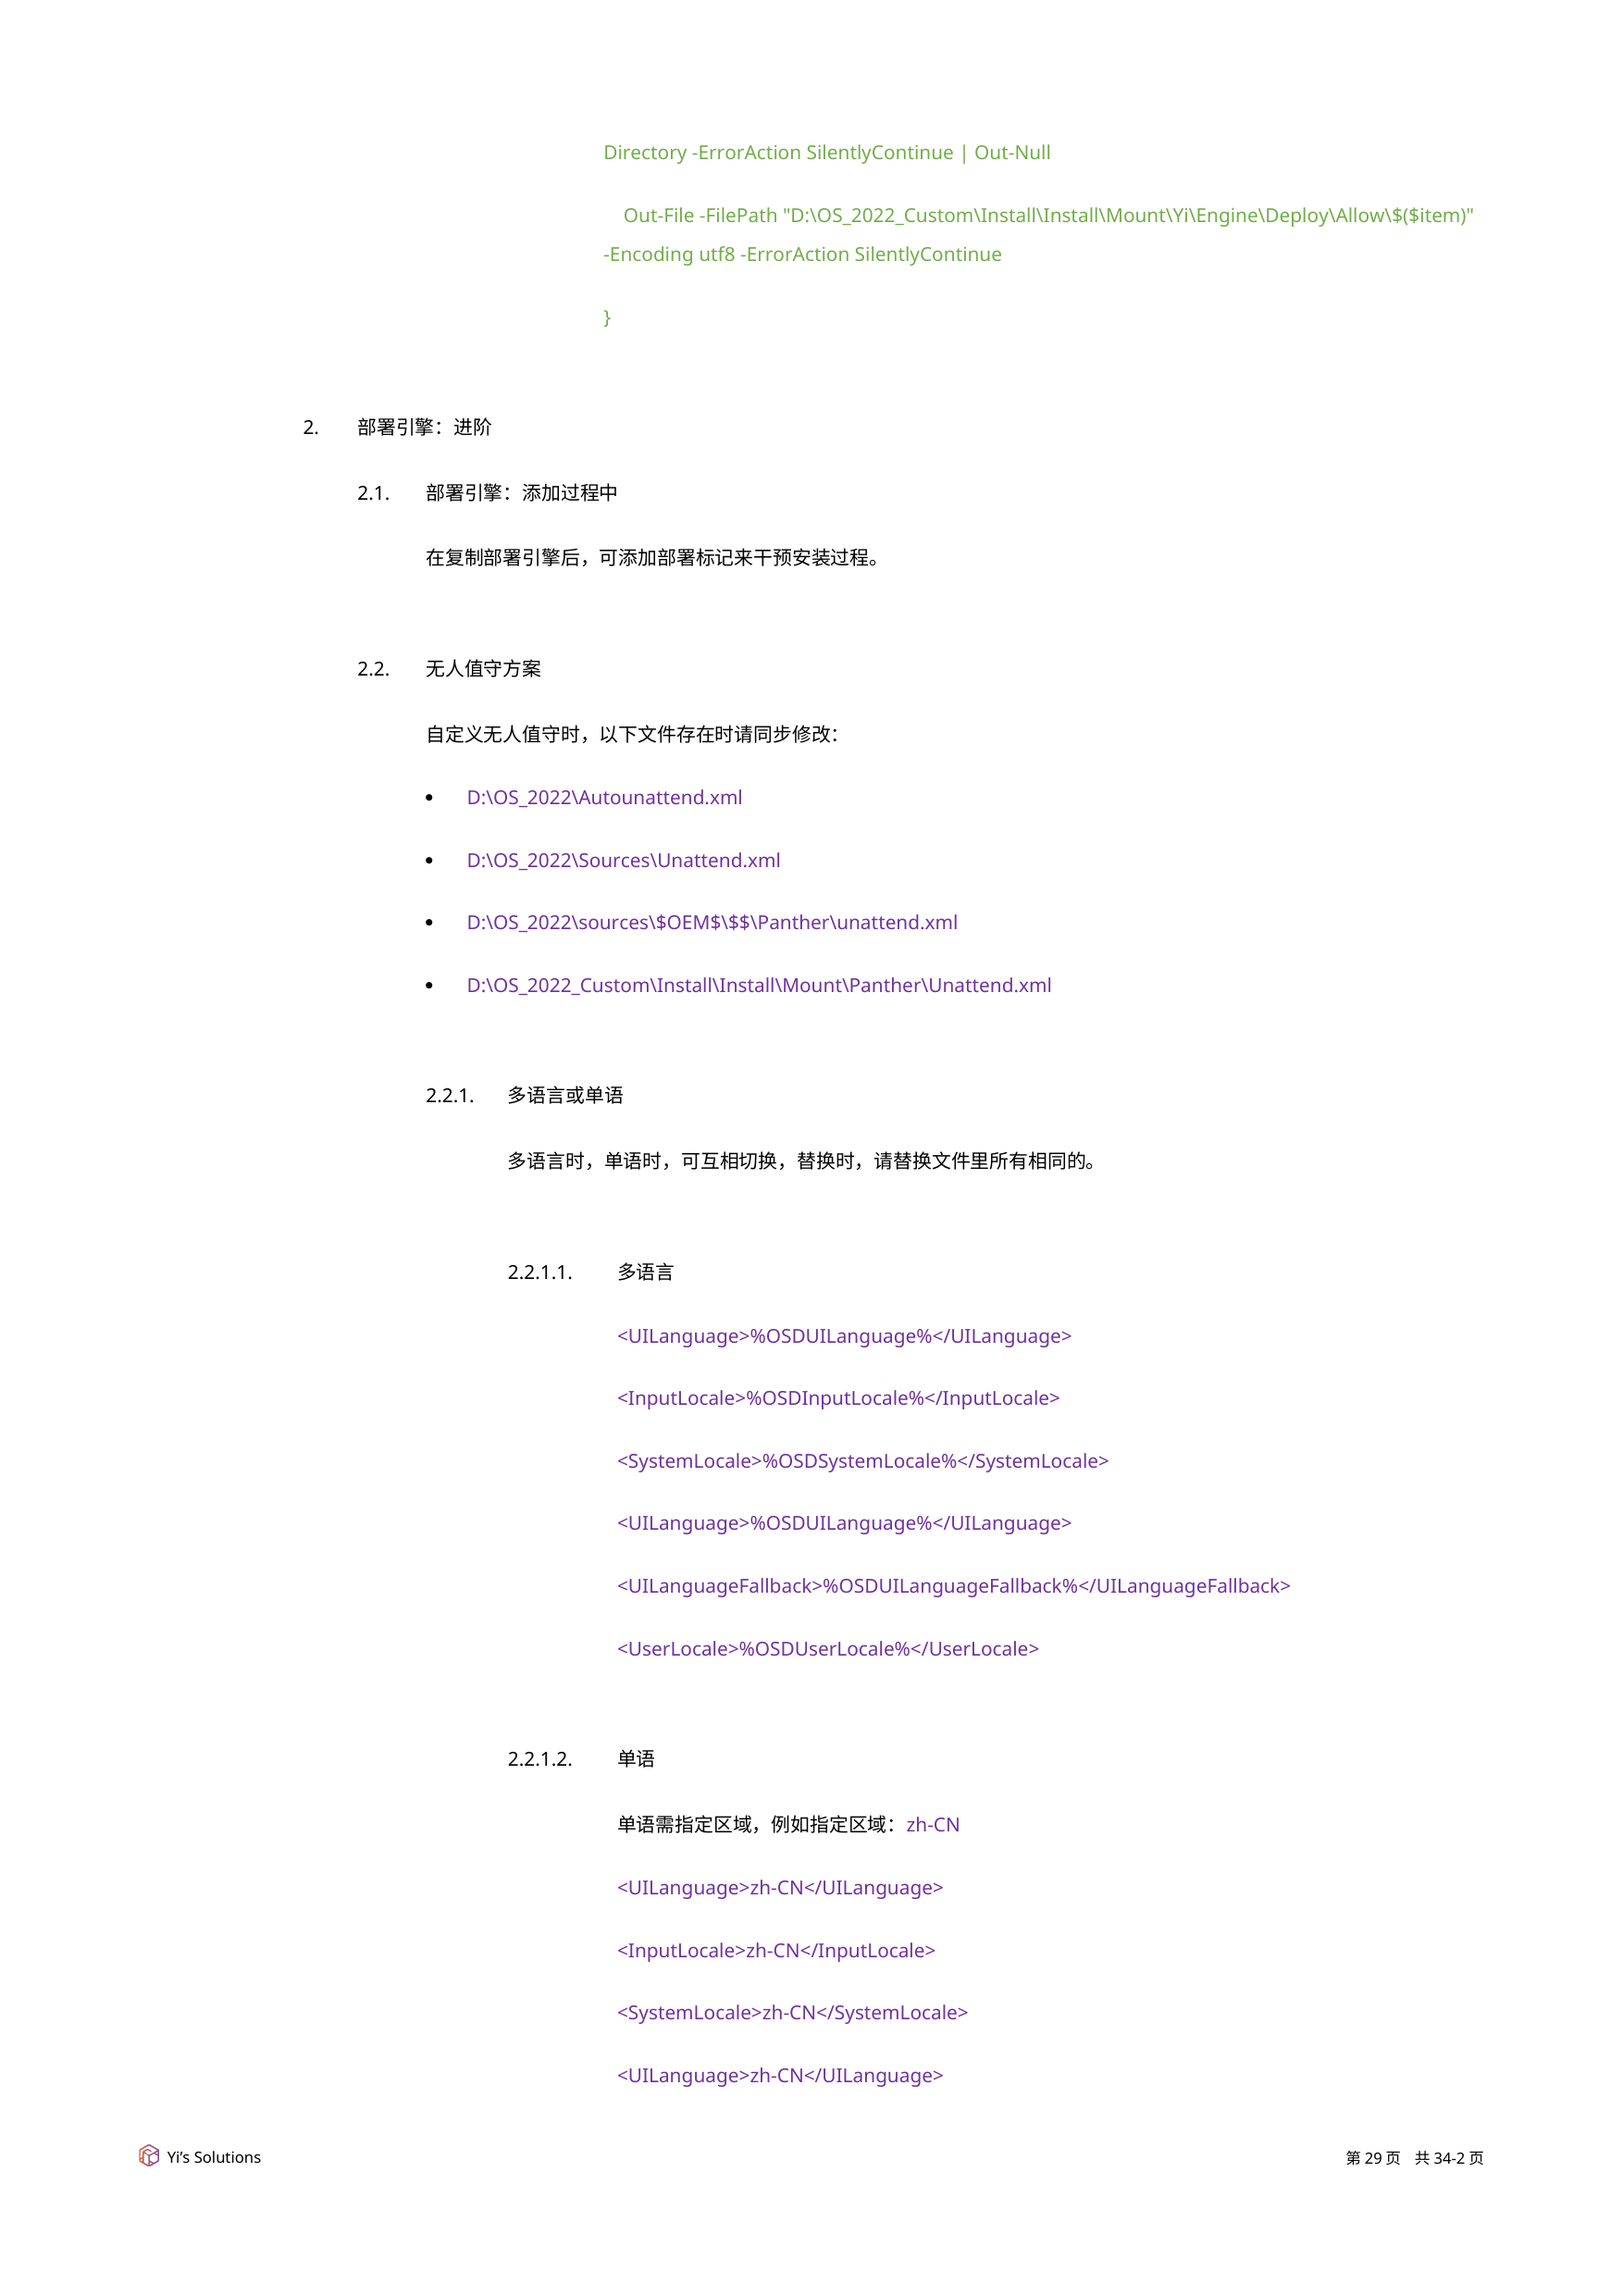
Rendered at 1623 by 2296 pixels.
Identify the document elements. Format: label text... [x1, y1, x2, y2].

text <SystemLocale>zh-CN</SystemLocale> [617, 2000, 1484, 2026]
list D:\OS_2022\Autounattend.xml [426, 784, 1484, 811]
subtitle 无人值守方案 [357, 654, 1484, 682]
text <UILanguage>%OSDUILanguage%</UILanguage> [617, 1322, 1484, 1348]
subtitle 部署引擎：进阶 [303, 412, 1484, 441]
subtitle 多语言或单语 [426, 1081, 1484, 1109]
text <UserLocale>%OSDUserLocale%</UserLocale> [617, 1635, 1484, 1661]
list D:\OS_2022\Sources\Unattend.xml [426, 847, 1484, 873]
text 多语言时，单语时，可互相切换，替换时，请替换文件里所有相同的。 [508, 1146, 1484, 1173]
subtitle 单语 [508, 1744, 1484, 1772]
picture [139, 2144, 159, 2166]
list D:\OS_2022\sources\$OEM$\$$\Panther\unattend.xml [426, 909, 1484, 936]
text 自定义无人值守时，以下文件存在时请同步修改： [426, 719, 1484, 747]
list } [603, 304, 1484, 329]
text <SystemLocale>%OSDSystemLocale%</SystemLocale> [617, 1447, 1484, 1473]
text <InputLocale>%OSDInputLocale%</InputLocale> [617, 1384, 1484, 1411]
text <UILanguage>zh-CN</UILanguage> [617, 2062, 1484, 2089]
list 单语需指定区域，例如指定区域：zh-CN [617, 1809, 1484, 1837]
text <InputLocale>zh-CN</InputLocale> [617, 1937, 1484, 1963]
text <UILanguage>zh-CN</UILanguage> [617, 1874, 1484, 1901]
subtitle 部署引擎：添加过程中 [357, 478, 1484, 505]
subtitle 多语言 [508, 1257, 1484, 1285]
list Out-File -FilePath "D:\OS_2022_Custom\Install\Install\Mount\Yi\Engine\Deploy\Allow\$($item)" -Encoding utf8 -ErrorAction SilentlyContinue [603, 202, 1484, 267]
list 在复制部署引擎后，可添加部署标记来干预安装过程。 [426, 542, 1484, 570]
text <UILanguage>%OSDUILanguage%</UILanguage> [617, 1510, 1484, 1536]
list D:\OS_2022_Custom\Install\Install\Mount\Panther\Unattend.xml [426, 972, 1484, 998]
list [603, 139, 1484, 165]
text <UILanguageFallback>%OSDUILanguageFallback%</UILanguageFallback> [617, 1572, 1484, 1599]
